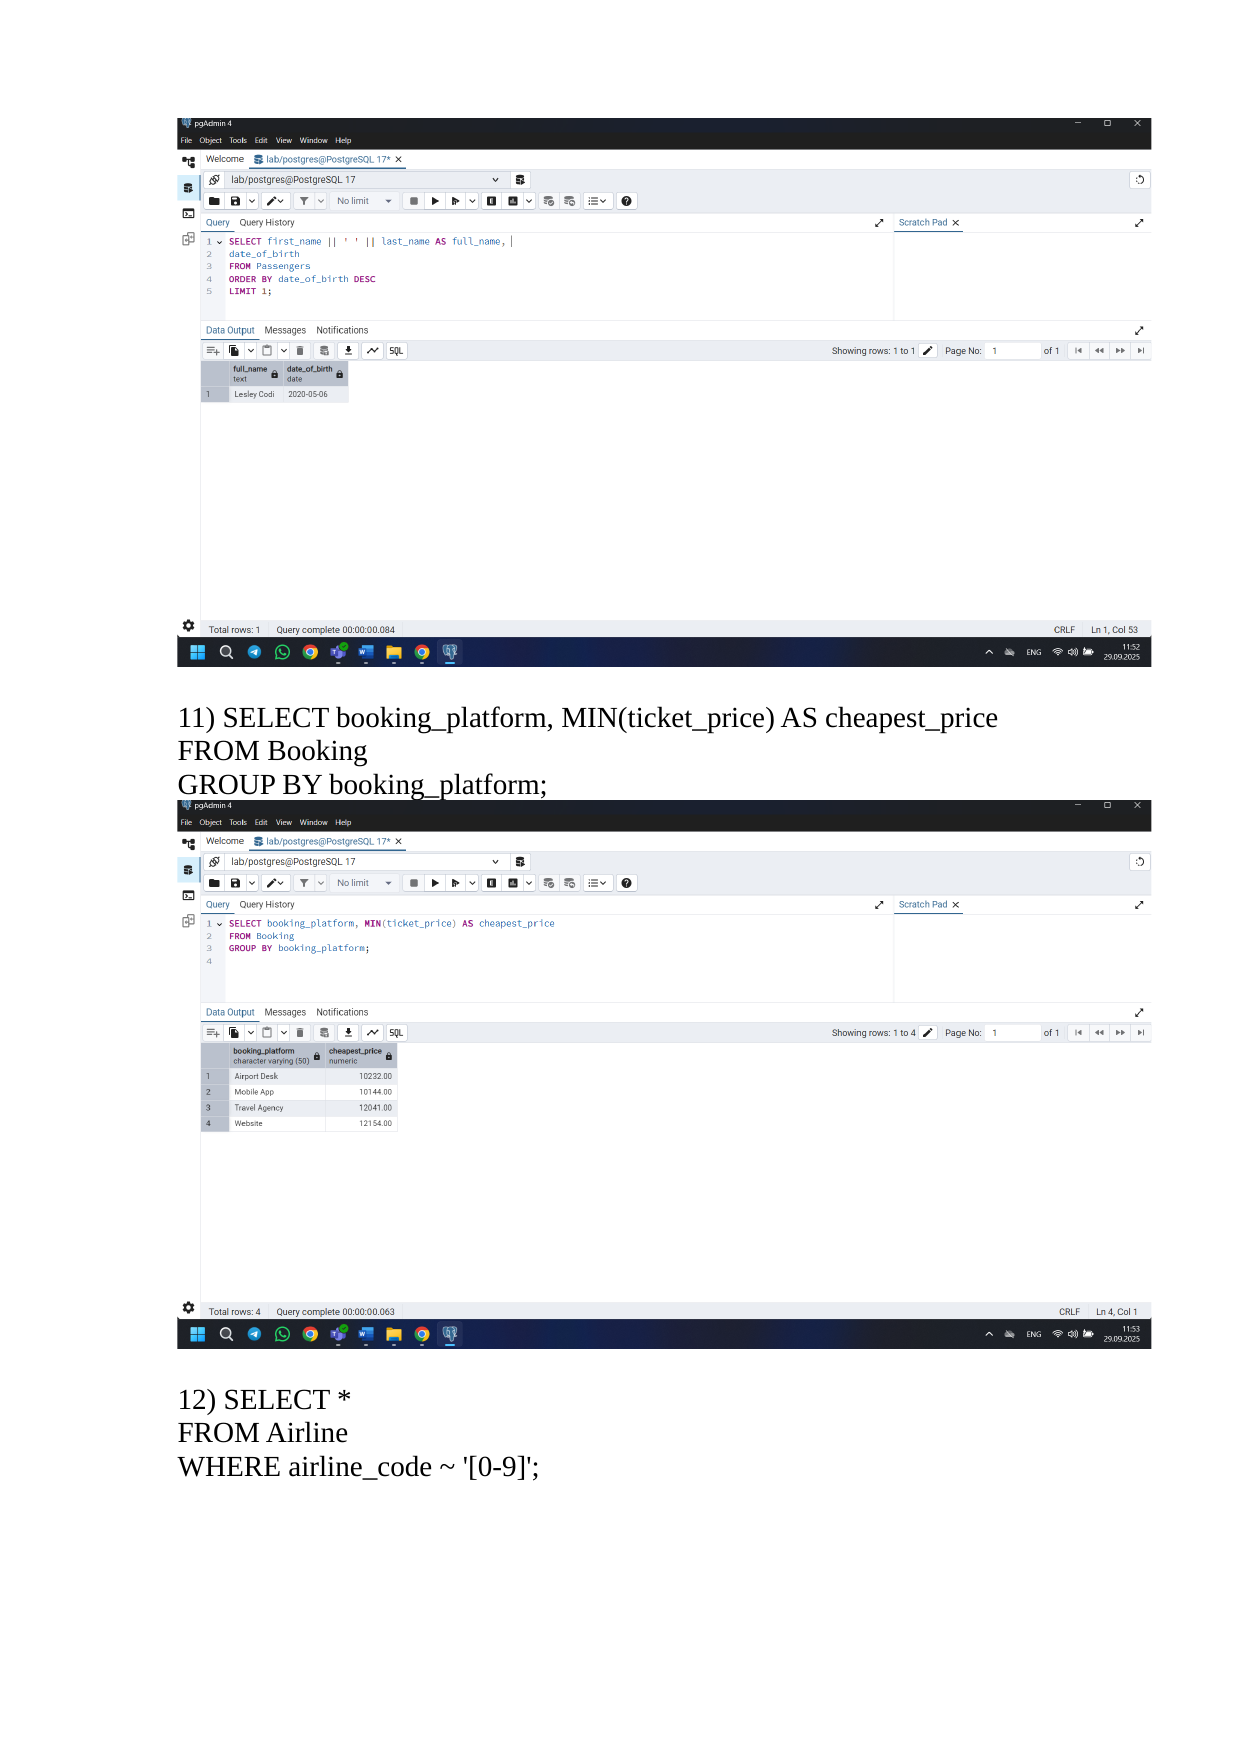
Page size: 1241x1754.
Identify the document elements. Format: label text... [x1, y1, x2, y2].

picture [177, 118, 1152, 667]
text 11) SELECT booking_platform, MIN(ticket_price) AS cheapest_price [177, 700, 1152, 733]
text FROM Booking [177, 733, 1152, 767]
text WHERE airline_code ~ '[0-9]'; [177, 1449, 1152, 1483]
text 12) SELECT * [177, 1382, 1152, 1416]
text FROM Airline [177, 1416, 1152, 1449]
picture [177, 800, 1152, 1349]
text GROUP BY booking_platform; [177, 767, 1152, 800]
